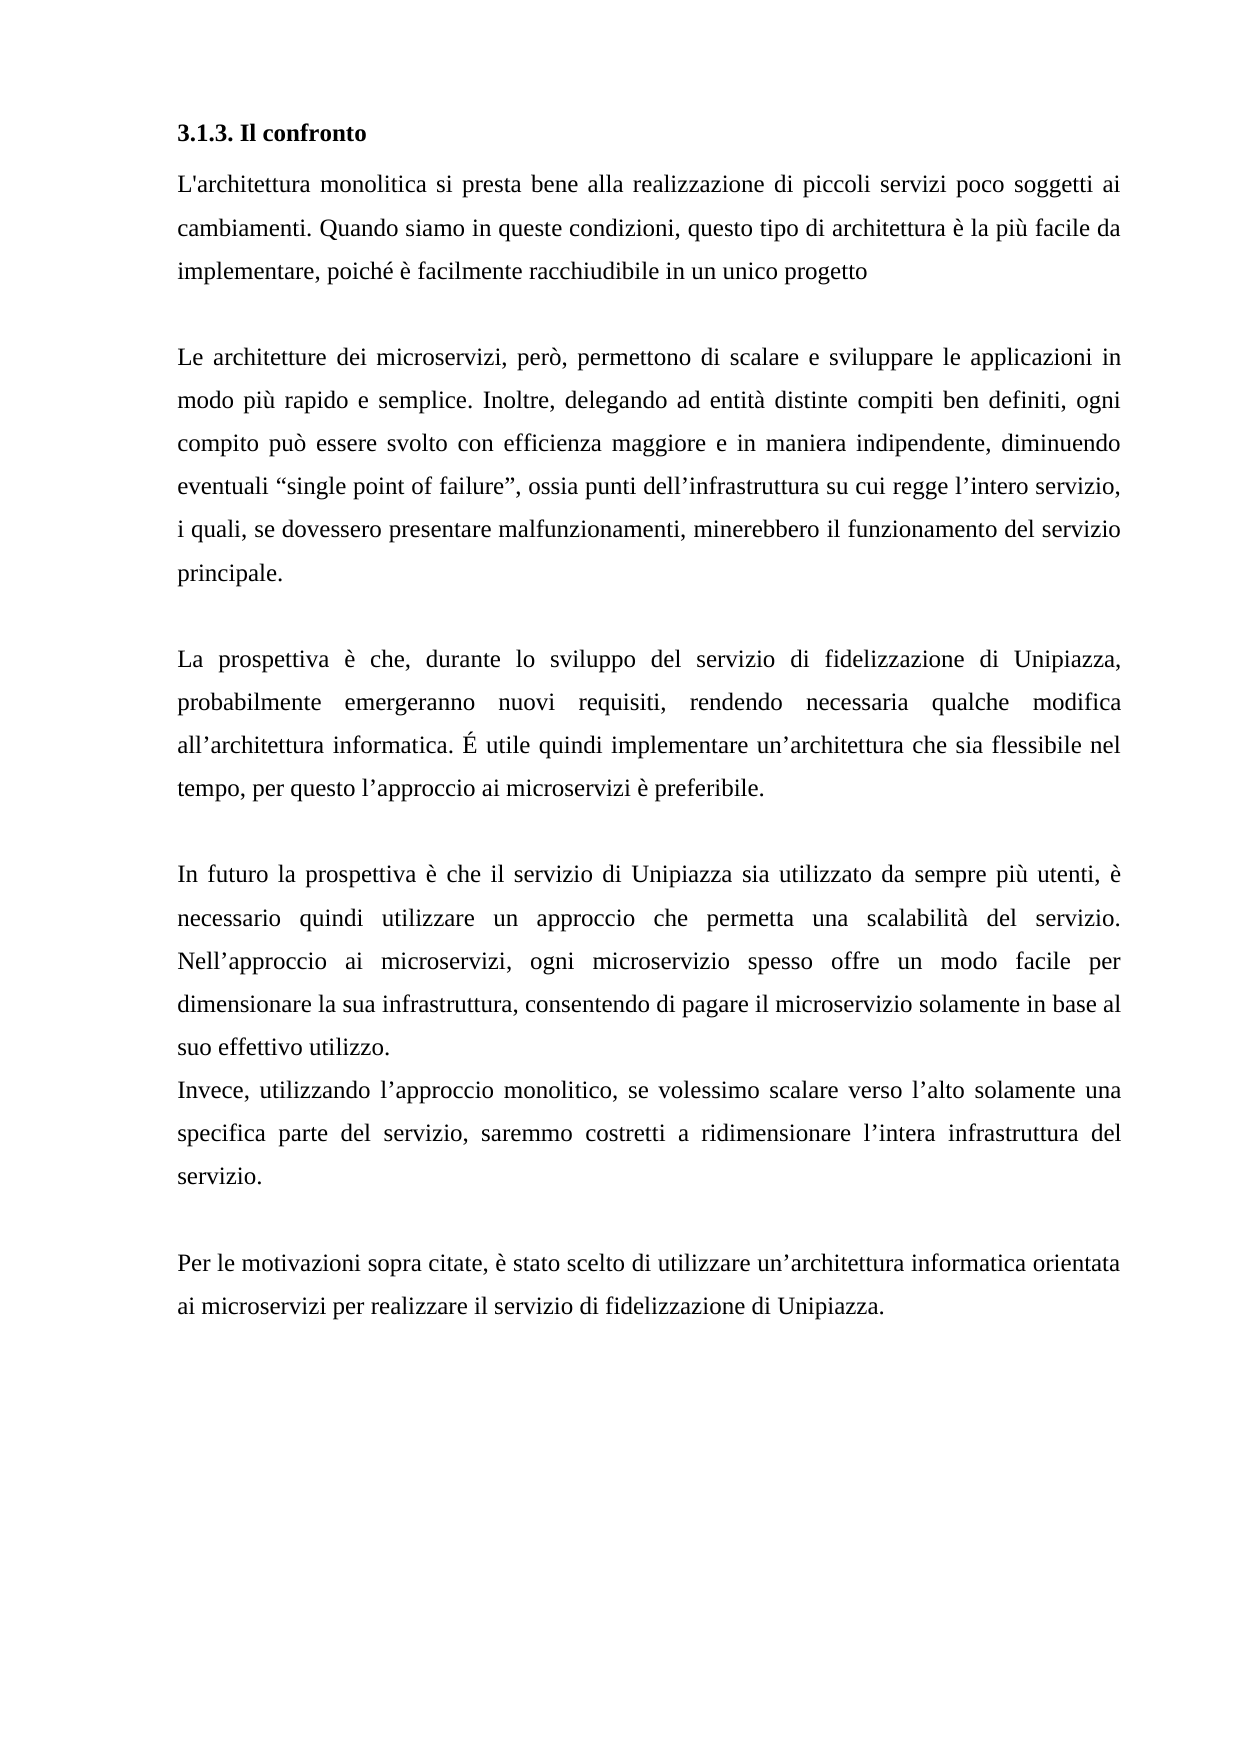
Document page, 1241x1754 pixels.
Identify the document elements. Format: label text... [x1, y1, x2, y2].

text Per le motivazioni sopra citate, è stato scelto di utilizzare un’architettura informatica orientata ai microservizi per realizzare il servizio di fidelizzazione di Unipiazza. [177, 1248, 1122, 1319]
text Le architetture dei microservizi, però, permettono di scalare e sviluppare le applicazioni in modo più rapido e semplice. Inoltre, delegando ad entità distinte compiti ben definiti, ogni compito può essere svolto con efficienza maggiore e in maniera indipendente, diminuendo eventuali “single point of failure”, ossia punti dell’infrastruttura su cui regge l’intero servizio, i quali, se dovessero presentare malfunzionamenti, minerebbero il funzionamento del servizio principale. [177, 342, 1122, 586]
text Invece, utilizzando l’approccio monolitico, se volessimo scalare verso l’alto solamente una specifica parte del servizio, saremmo costretti a ridimensionare l’intera infrastruttura del servizio. [177, 1075, 1122, 1190]
subtitle 3.1.3. Il confronto [177, 118, 1122, 147]
text L'architettura monolitica si presta bene alla realizzazione di piccoli servizi poco soggetti ai cambiamenti. Quando siamo in queste condizioni, questo tipo di architettura è la più facile da implementare, poiché è facilmente racchiudibile in un unico progetto [177, 169, 1122, 284]
text In futuro la prospettiva è che il servizio di Unipiazza sia utilizzato da sempre più utenti, è necessario quindi utilizzare un approccio che permetta una scalabilità del servizio. Nell’approccio ai microservizi, ogni microservizio spesso offre un modo facile per dimensionare la sua infrastruttura, consentendo di pagare il microservizio solamente in base al suo effettivo utilizzo. [177, 859, 1122, 1061]
text La prospettiva è che, durante lo sviluppo del servizio di fidelizzazione di Unipiazza, probabilmente emergeranno nuovi requisiti, rendendo necessaria qualche modifica all’architettura informatica. É utile quindi implementare un’architettura che sia flessibile nel tempo, per questo l’approccio ai microservizi è preferibile. [177, 644, 1122, 802]
